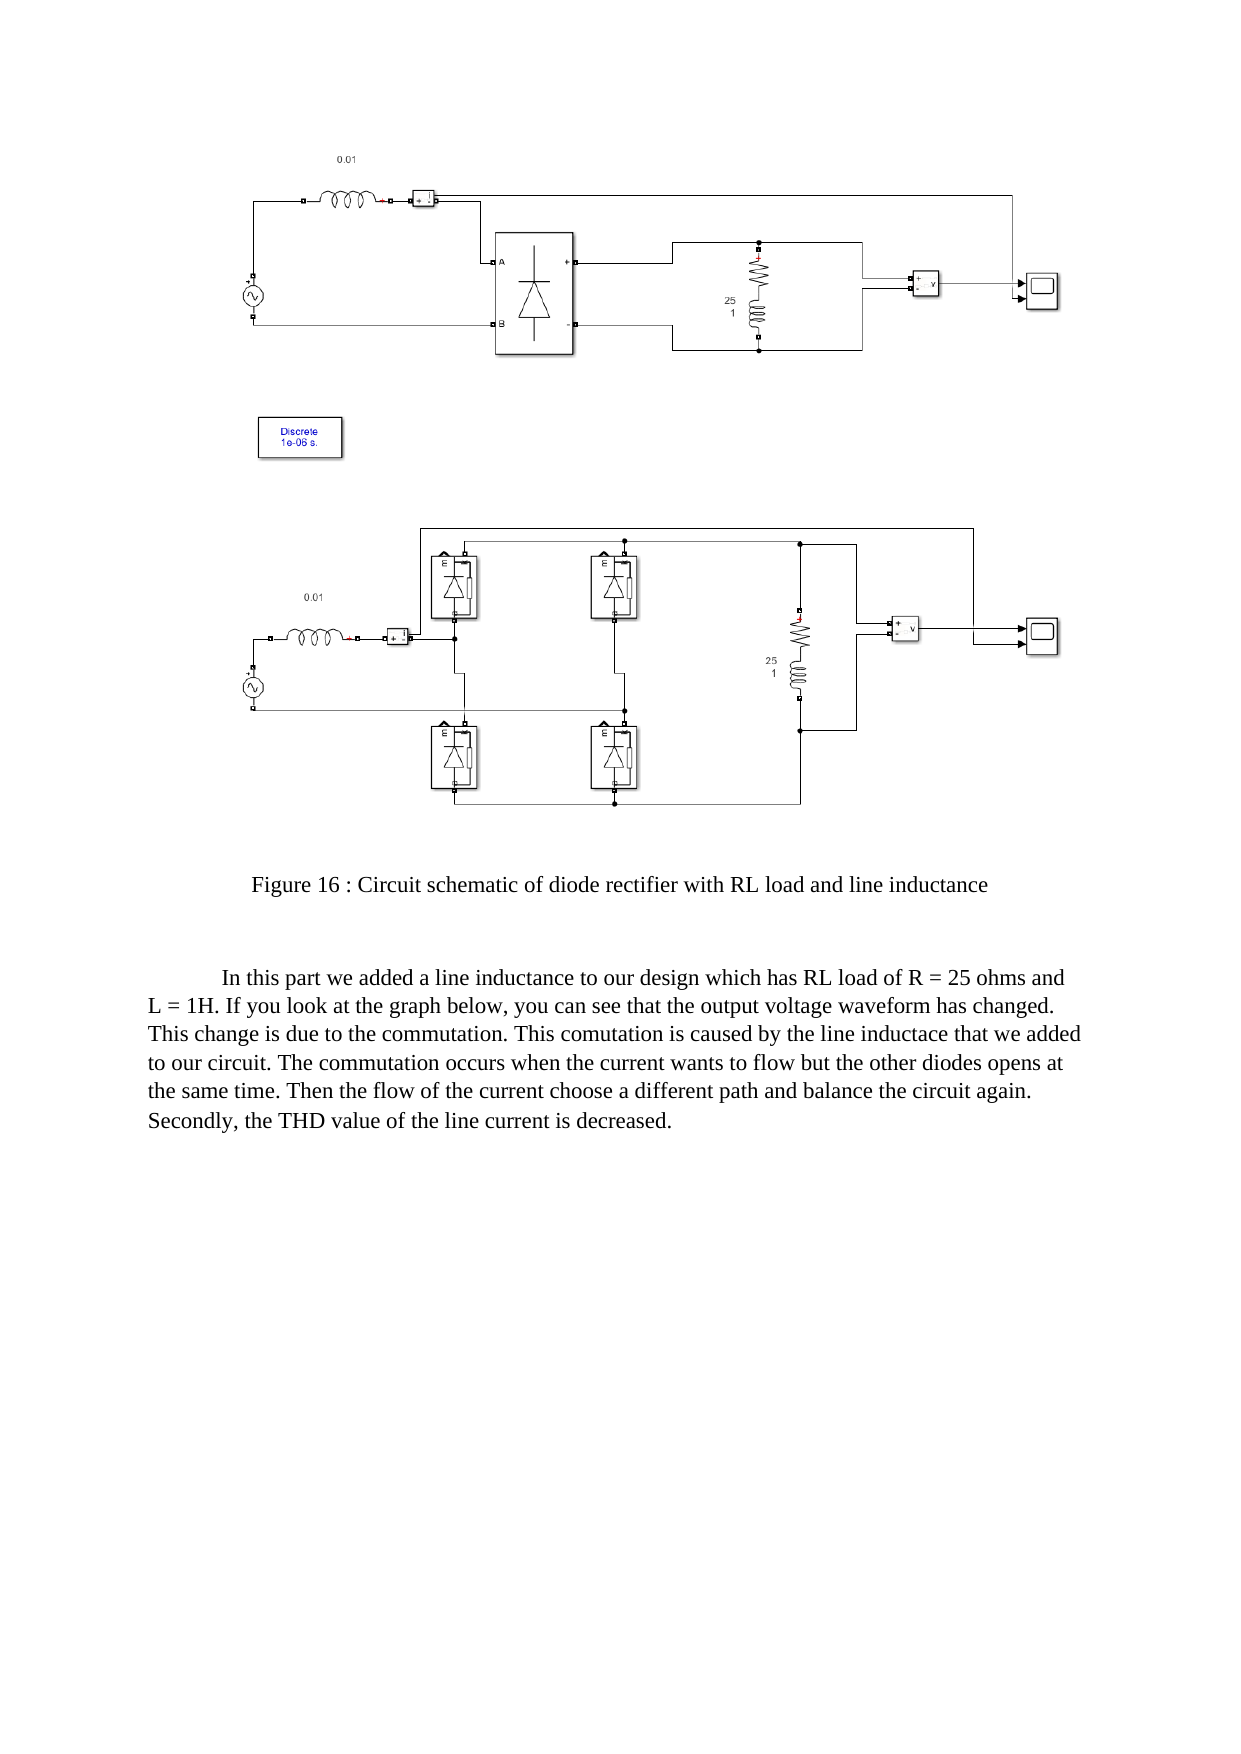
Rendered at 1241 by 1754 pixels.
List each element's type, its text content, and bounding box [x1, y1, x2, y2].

text Figure 16 : Circuit schematic of diode rectifier with RL load and line inductance [148, 871, 1093, 897]
text In this part we added a line inductance to our design which has RL load of R = 25 ohms and L = 1H. If you look at the graph below, you can see that the output voltage waveform has changed. This change is due to the commutation. This comutation is caused by the line inductace that we added to our circuit. The commutation occurs when the current wants to flow but the other diodes opens at the same time. Then the flow of the current choose a different path and balance the circuit again. Secondly, the THD value of the line current is decreased. [148, 964, 1093, 1134]
picture [147, 147, 1093, 852]
